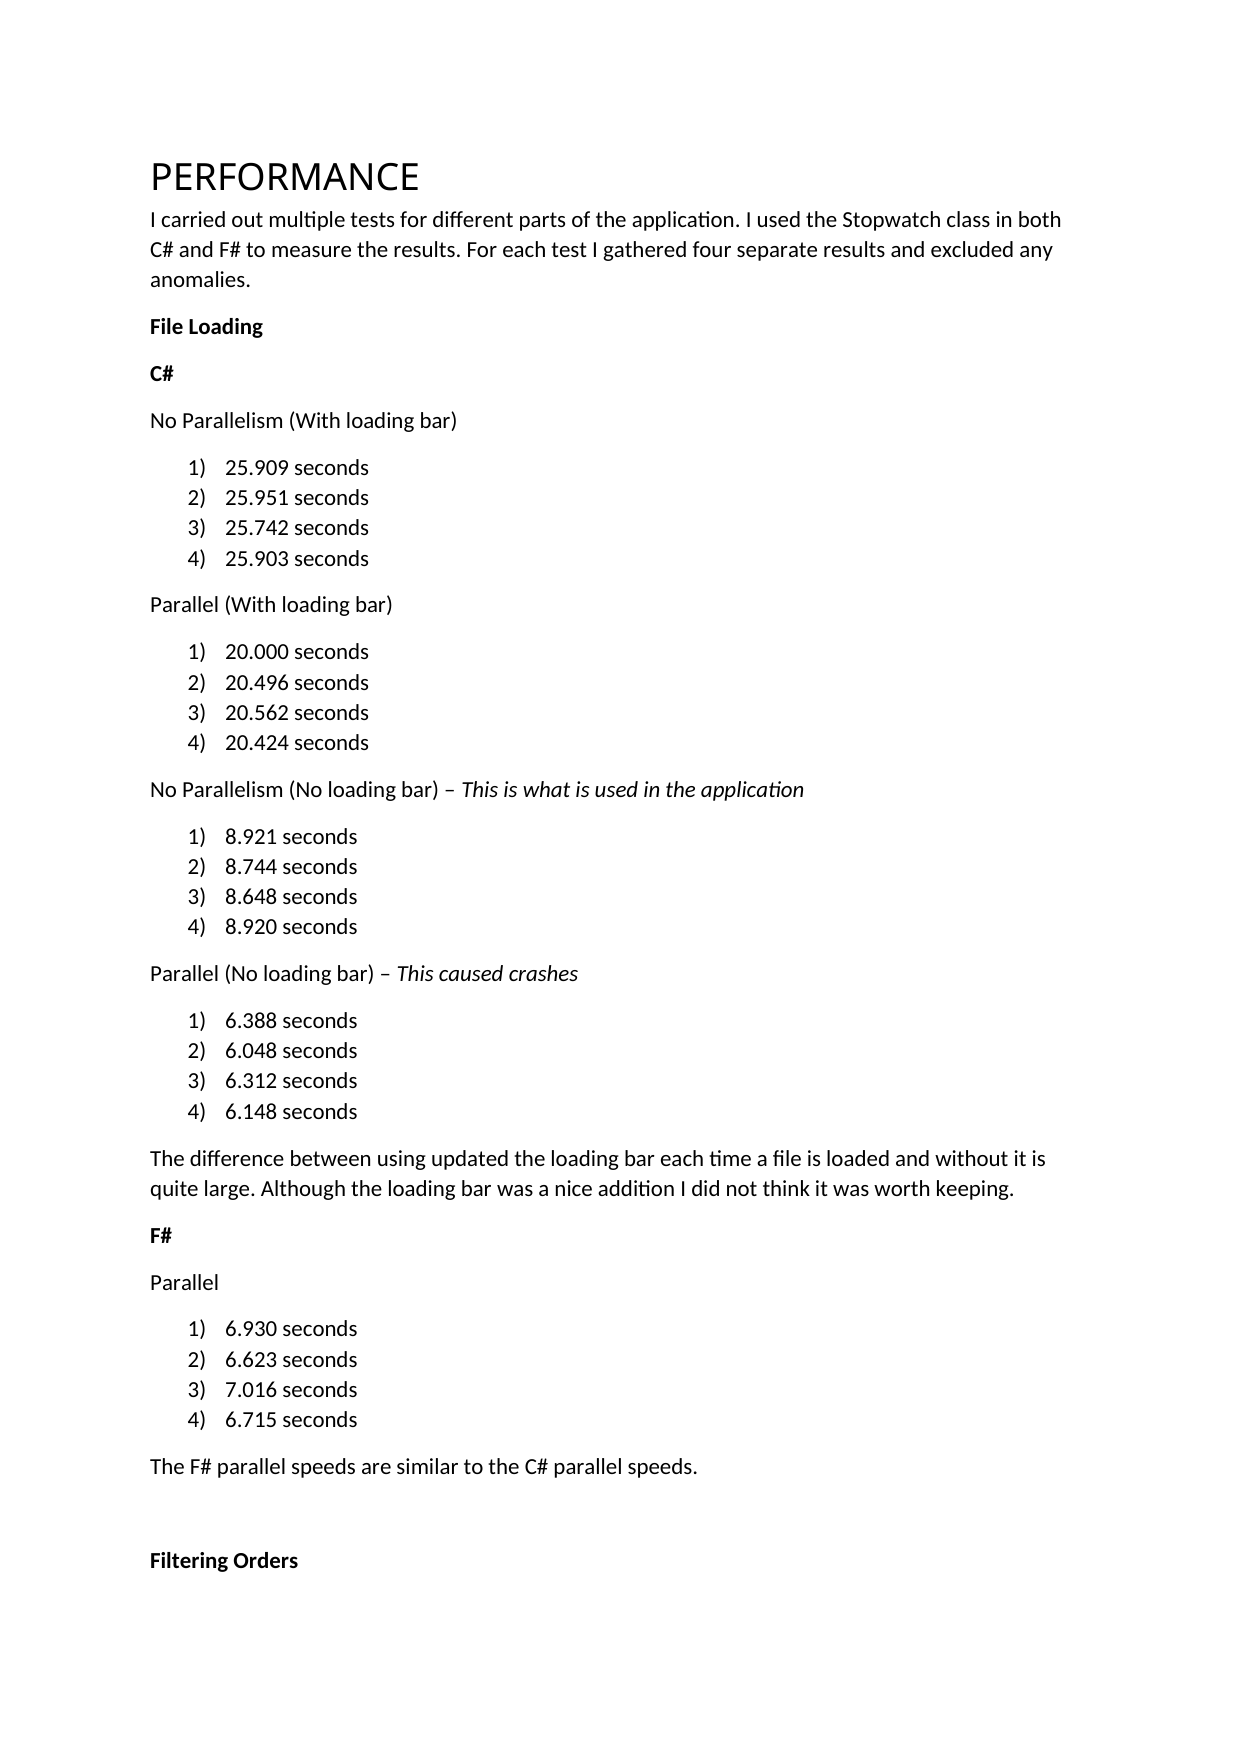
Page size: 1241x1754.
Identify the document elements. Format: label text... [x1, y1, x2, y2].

list 8.648 seconds [187, 882, 1090, 910]
list 6.930 seconds [187, 1314, 1090, 1343]
text C# [150, 359, 1090, 387]
text Parallel [150, 1268, 1090, 1296]
list 6.623 seconds [187, 1345, 1090, 1373]
list 20.562 seconds [187, 698, 1090, 726]
text No Parallelism (With loading bar) [150, 406, 1090, 434]
list 20.496 seconds [187, 668, 1090, 696]
list 8.921 seconds [187, 822, 1090, 850]
list 6.312 seconds [187, 1067, 1090, 1095]
subtitle Performance [150, 150, 1090, 201]
list 20.424 seconds [187, 728, 1090, 756]
text Filtering Orders [150, 1546, 1090, 1574]
text No Parallelism (No loading bar) – This is what is used in the application [150, 775, 1090, 803]
list 6.715 seconds [187, 1405, 1090, 1433]
list 25.951 seconds [187, 483, 1090, 511]
text Parallel (With loading bar) [150, 591, 1090, 619]
list 25.909 seconds [187, 453, 1090, 481]
list 8.920 seconds [187, 912, 1090, 941]
text Parallel (No loading bar) – This caused crashes [150, 959, 1090, 987]
list 8.744 seconds [187, 852, 1090, 880]
list 7.016 seconds [187, 1375, 1090, 1403]
text The F# parallel speeds are similar to the C# parallel speeds. [150, 1452, 1090, 1480]
text The difference between using updated the loading bar each time a file is loaded and without it is quite large. Although the loading bar was a nice addition I did not think it was worth keeping. [150, 1144, 1090, 1202]
list 25.903 seconds [187, 544, 1090, 572]
list 20.000 seconds [187, 637, 1090, 666]
text I carried out multiple tests for different parts of the application. I used the Stopwatch class in both C# and F# to measure the results. For each test I gathered four separate results and excluded any anomalies. [150, 205, 1090, 294]
list 25.742 seconds [187, 513, 1090, 542]
text File Loading [150, 312, 1090, 341]
list 6.148 seconds [187, 1097, 1090, 1125]
text F# [150, 1221, 1090, 1249]
list 6.048 seconds [187, 1036, 1090, 1064]
list 6.388 seconds [187, 1006, 1090, 1034]
